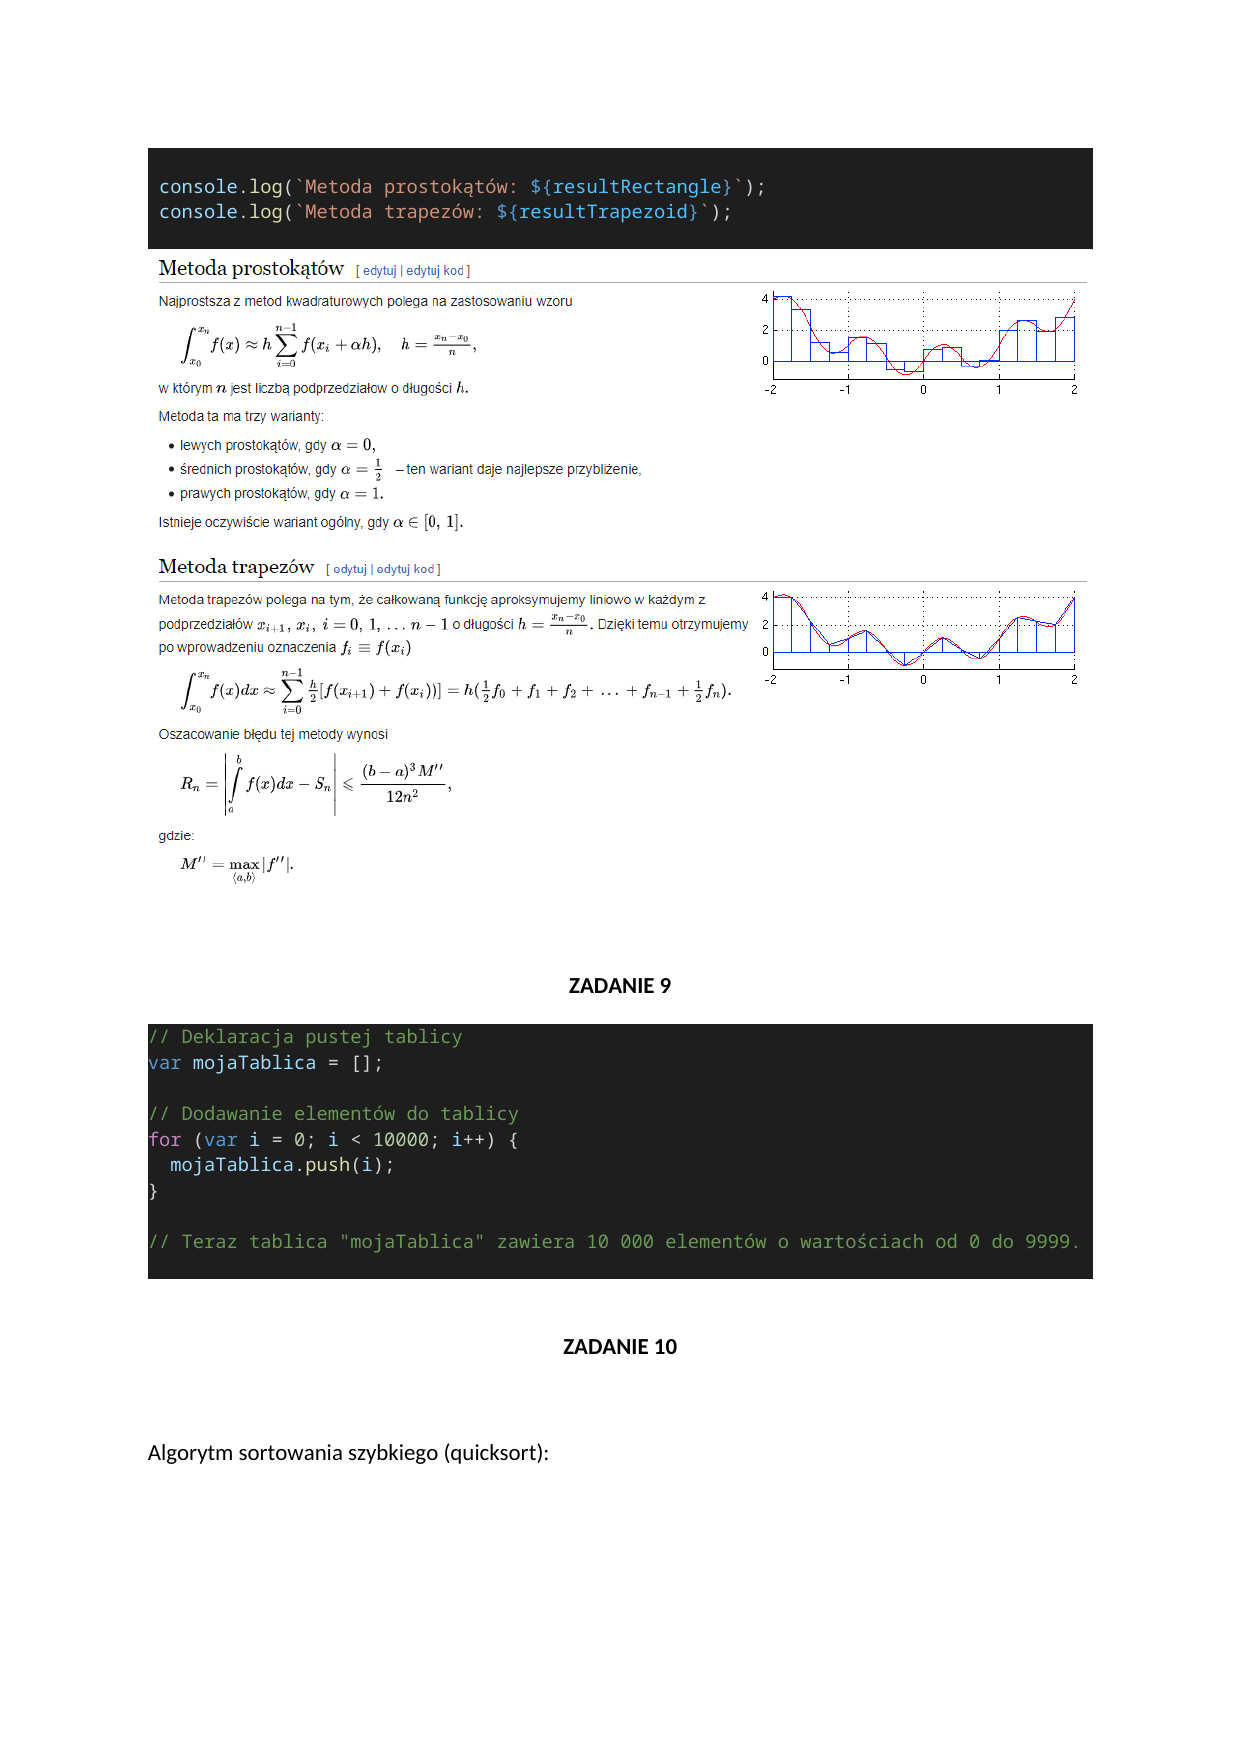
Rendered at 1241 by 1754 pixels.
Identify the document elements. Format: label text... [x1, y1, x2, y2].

text ZADANIE 10 [148, 1332, 1093, 1360]
picture [147, 249, 1093, 893]
text } [148, 1177, 1093, 1202]
text for (var i = 0; i < 10000; i++) { [148, 1126, 1093, 1151]
text // Deklaracja pustej tablicy [148, 1024, 1093, 1049]
text // Dodawanie elementów do tablicy [148, 1100, 1093, 1126]
text console.log(`Metoda prostokątów: ${resultRectangle}`); [148, 173, 1093, 199]
text mojaTablica.push(i); [148, 1151, 1093, 1177]
text ZADANIE 9 [148, 971, 1093, 999]
text // Teraz tablica "mojaTablica" zawiera 10 000 elementów o wartościach od 0 do 9999. [148, 1228, 1093, 1253]
text console.log(`Metoda trapezów: ${resultTrapezoid}`); [148, 199, 1093, 224]
text Algorytm sortowania szybkiego (quicksort): [148, 1438, 1093, 1466]
text var mojaTablica = []; [148, 1049, 1093, 1075]
